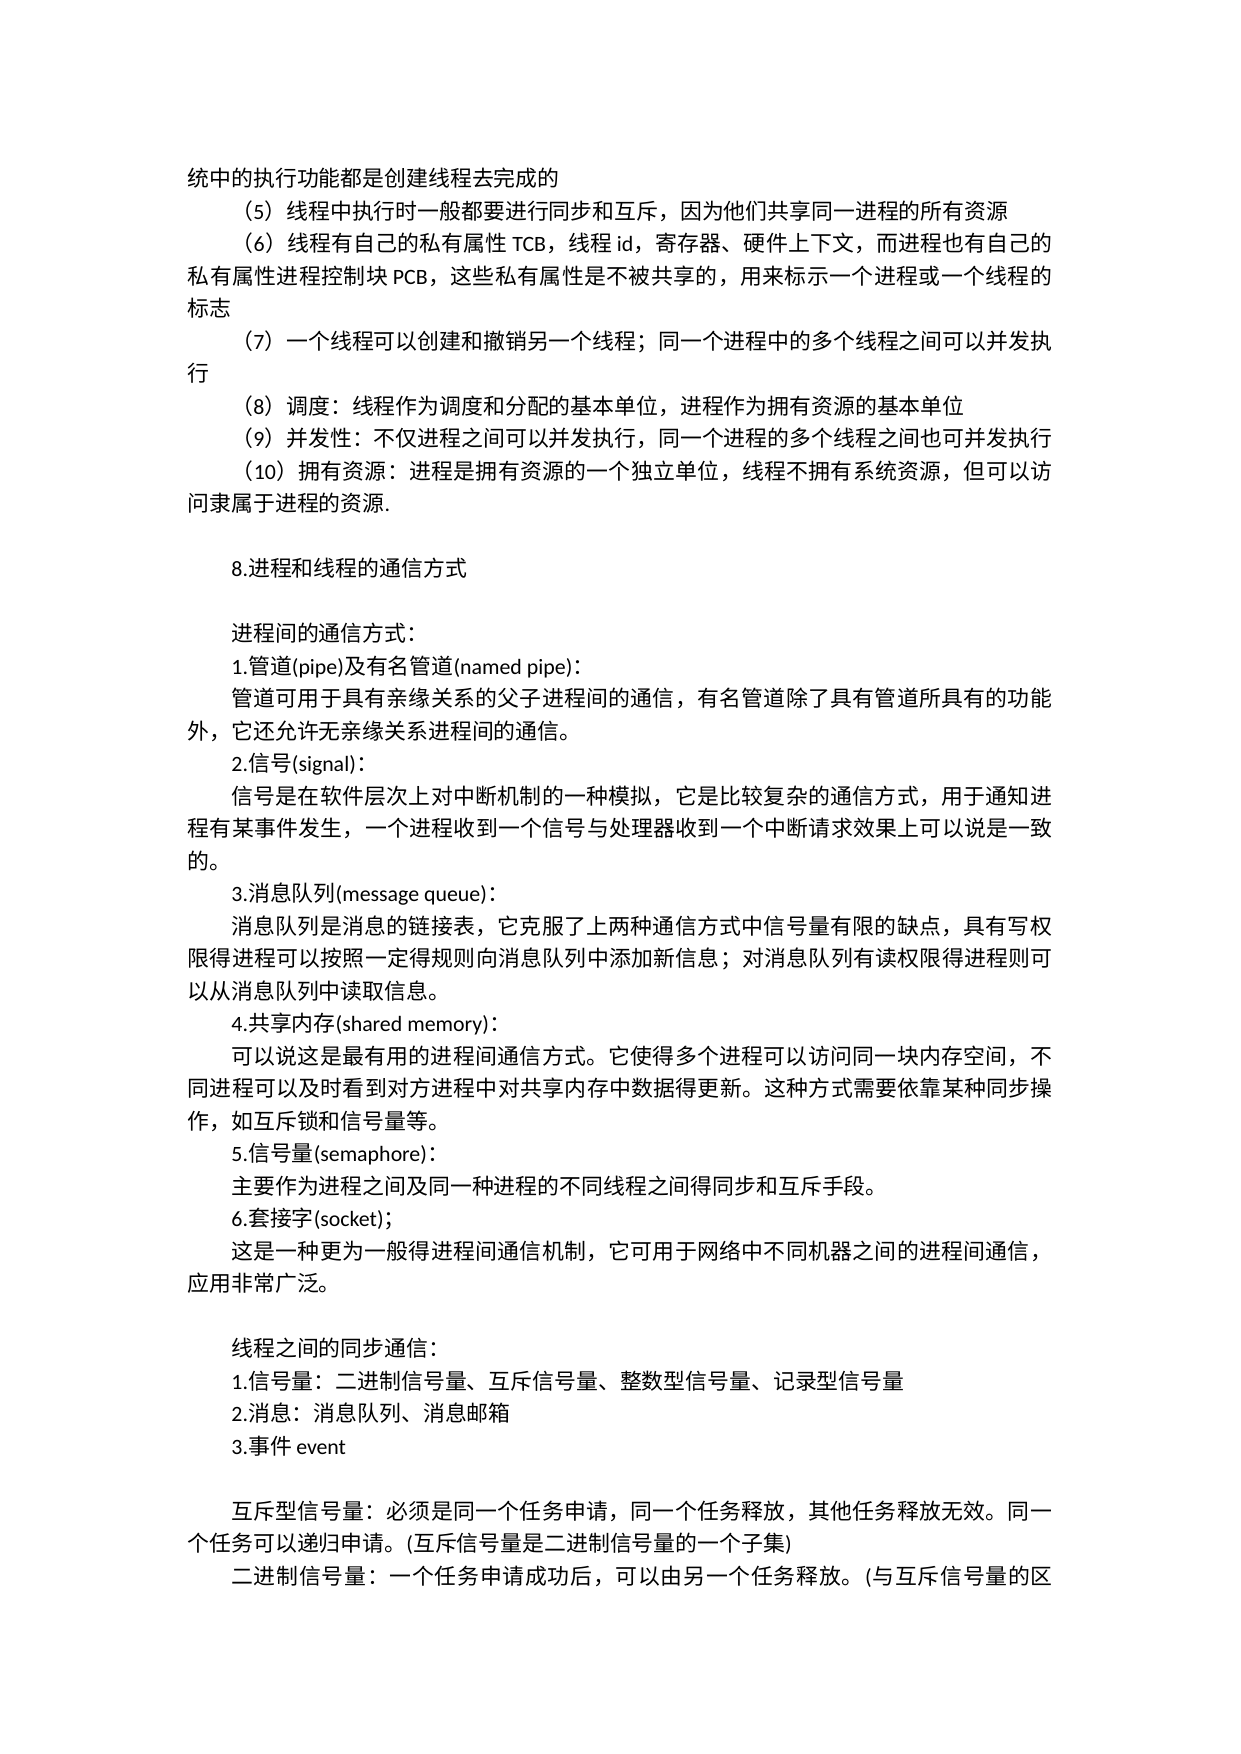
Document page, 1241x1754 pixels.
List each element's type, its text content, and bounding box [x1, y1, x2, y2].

text 线程之间的同步通信： [187, 1332, 1053, 1364]
text 5.信号量(semaphore)： [187, 1137, 1053, 1169]
text 4.共享内存(shared memory)： [187, 1007, 1053, 1039]
text （9）并发性：不仅进程之间可以并发执行，同一个进程的多个线程之间也可并发执行 [187, 422, 1053, 454]
text 3.消息队列(message queue)： [187, 877, 1053, 909]
text 2.信号(signal)： [187, 747, 1053, 779]
text 进程间的通信方式： [187, 617, 1053, 649]
text （10）拥有资源：进程是拥有资源的一个独立单位，线程不拥有系统资源，但可以访问隶属于进程的资源. [187, 454, 1053, 519]
text （8）调度：线程作为调度和分配的基本单位，进程作为拥有资源的基本单位 [187, 389, 1053, 422]
text 信号是在软件层次上对中断机制的一种模拟，它是比较复杂的通信方式，用于通知进程有某事件发生，一个进程收到一个信号与处理器收到一个中断请求效果上可以说是一致的。 [187, 779, 1053, 877]
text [187, 162, 1053, 194]
text 互斥型信号量：必须是同一个任务申请，同一个任务释放，其他任务释放无效。同一个任务可以递归申请。(互斥信号量是二进制信号量的一个子集) [187, 1494, 1053, 1559]
text 这是一种更为一般得进程间通信机制，它可用于网络中不同机器之间的进程间通信，应用非常广泛。 [187, 1234, 1053, 1299]
text （6）线程有自己的私有属性TCB，线程id，寄存器、硬件上下文，而进程也有自己的私有属性进程控制块PCB，这些私有属性是不被共享的，用来标示一个进程或一个线程的标志 [187, 227, 1053, 324]
text 主要作为进程之间及同一种进程的不同线程之间得同步和互斥手段。 [187, 1169, 1053, 1202]
text 1.管道(pipe)及有名管道(named pipe)： [187, 649, 1053, 682]
text 1.信号量：二进制信号量、互斥信号量、整数型信号量、记录型信号量 [187, 1364, 1053, 1397]
text 6.套接字(socket)； [187, 1202, 1053, 1234]
text 8.进程和线程的通信方式 [187, 552, 1053, 584]
text 3.事件event [187, 1429, 1053, 1462]
text （7）一个线程可以创建和撤销另一个线程；同一个进程中的多个线程之间可以并发执行 [187, 324, 1053, 389]
text 管道可用于具有亲缘关系的父子进程间的通信，有名管道除了具有管道所具有的功能外，它还允许无亲缘关系进程间的通信。 [187, 682, 1053, 747]
text 消息队列是消息的链接表，它克服了上两种通信方式中信号量有限的缺点，具有写权限得进程可以按照一定得规则向消息队列中添加新信息；对消息队列有读权限得进程则可以从消息队列中读取信息。 [187, 909, 1053, 1007]
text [187, 1559, 1053, 1592]
text 可以说这是最有用的进程间通信方式。它使得多个进程可以访问同一块内存空间，不同进程可以及时看到对方进程中对共享内存中数据得更新。这种方式需要依靠某种同步操作，如互斥锁和信号量等。 [187, 1039, 1053, 1137]
text 2.消息：消息队列、消息邮箱 [187, 1397, 1053, 1429]
text （5）线程中执行时一般都要进行同步和互斥，因为他们共享同一进程的所有资源 [187, 194, 1053, 227]
